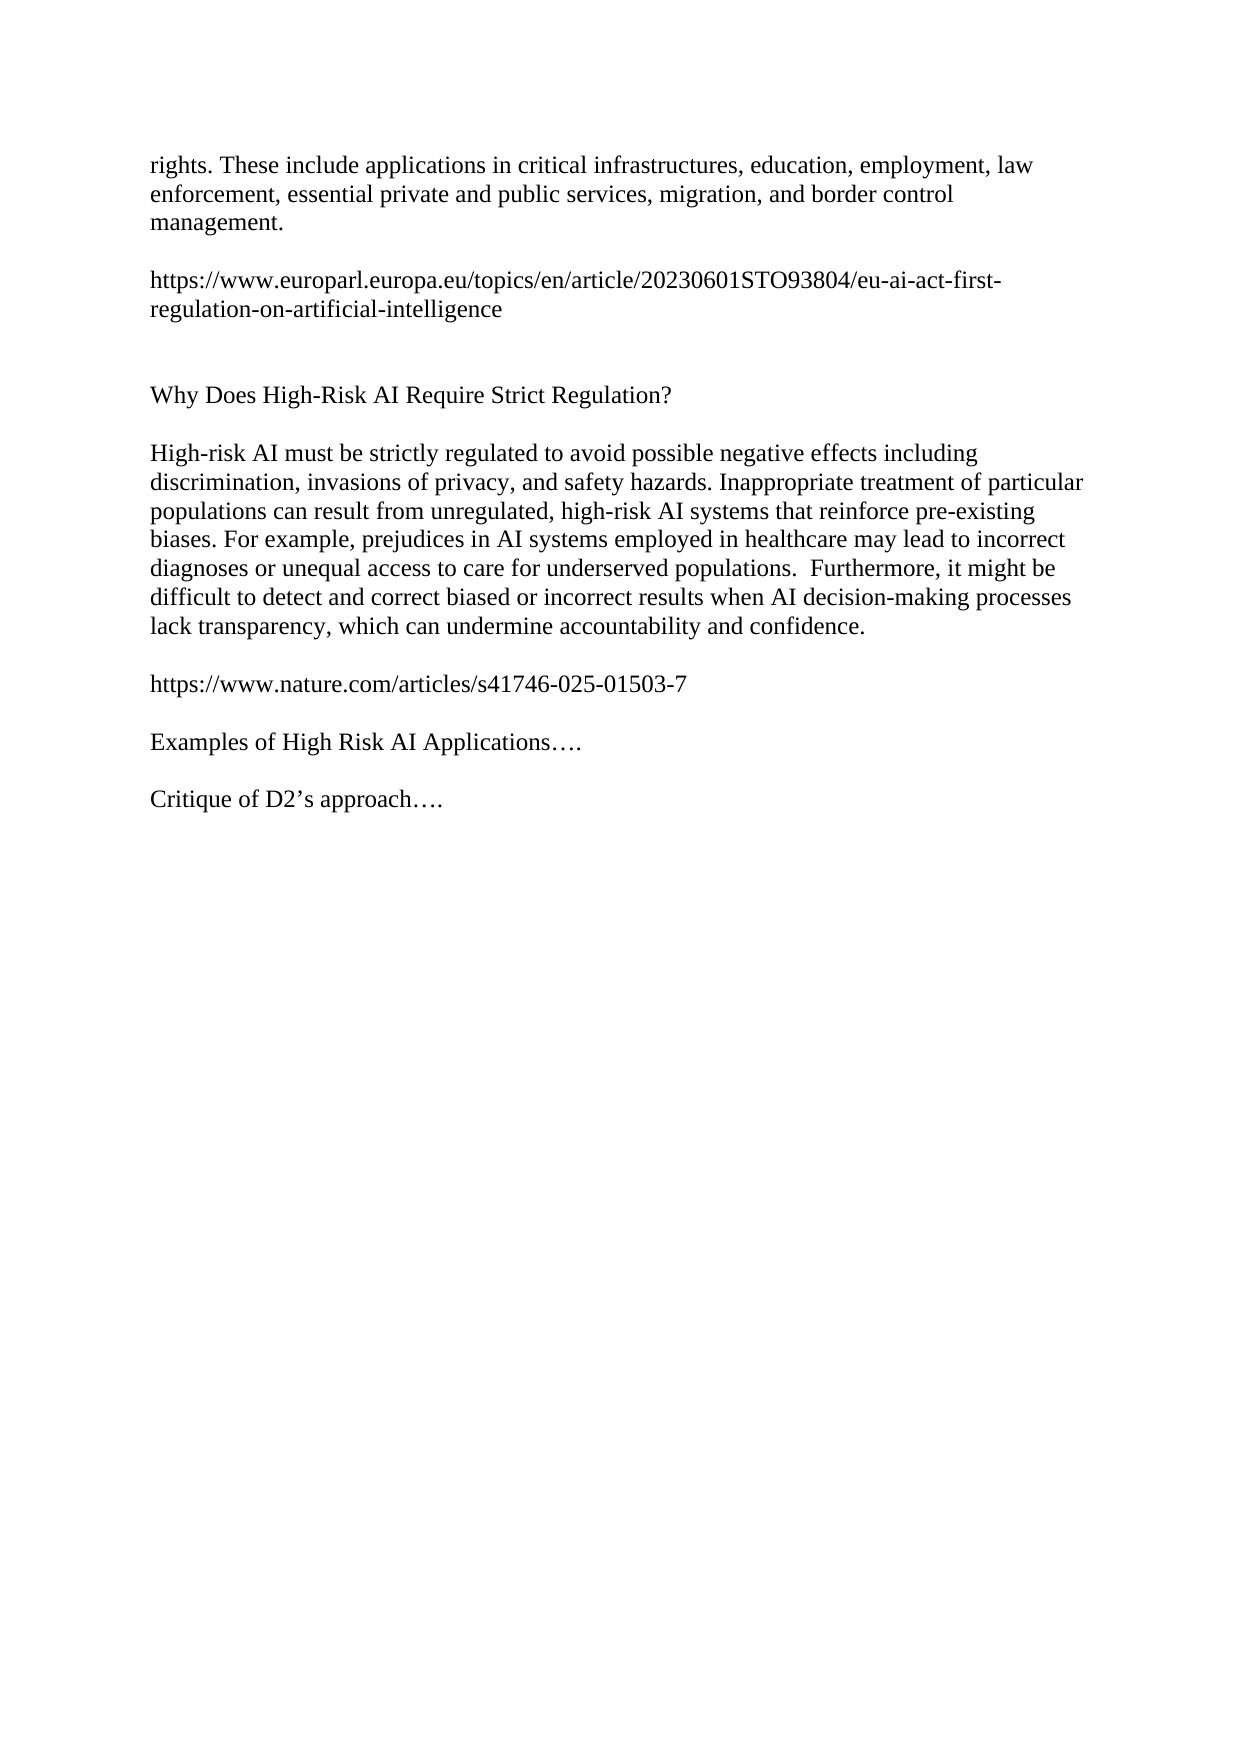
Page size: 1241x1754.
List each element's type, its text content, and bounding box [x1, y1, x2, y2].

text Critique of D2’s approach…. [150, 784, 1090, 813]
text https://www.europarl.europa.eu/topics/en/article/20230601STO93804/eu-ai-act-first-regulation-on-artificial-intelligence [150, 265, 1090, 322]
text Why Does High-Risk AI Require Strict Regulation? [150, 380, 1090, 409]
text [150, 150, 1090, 236]
text Examples of High Risk AI Applications…. [150, 727, 1090, 755]
text High-risk AI must be strictly regulated to avoid possible negative effects including discrimination, invasions of privacy, and safety hazards. Inappropriate treatment of particular populations can result from unregulated, high-risk AI systems that reinforce pre-existing biases. For example, prejudices in AI systems employed in healthcare may lead to incorrect diagnoses or unequal access to care for underserved populations. Furthermore, it might be difficult to detect and correct biased or incorrect results when AI decision-making processes lack transparency, which can undermine accountability and confidence. [150, 438, 1090, 639]
text https://www.nature.com/articles/s41746-025-01503-7 [150, 669, 1090, 697]
